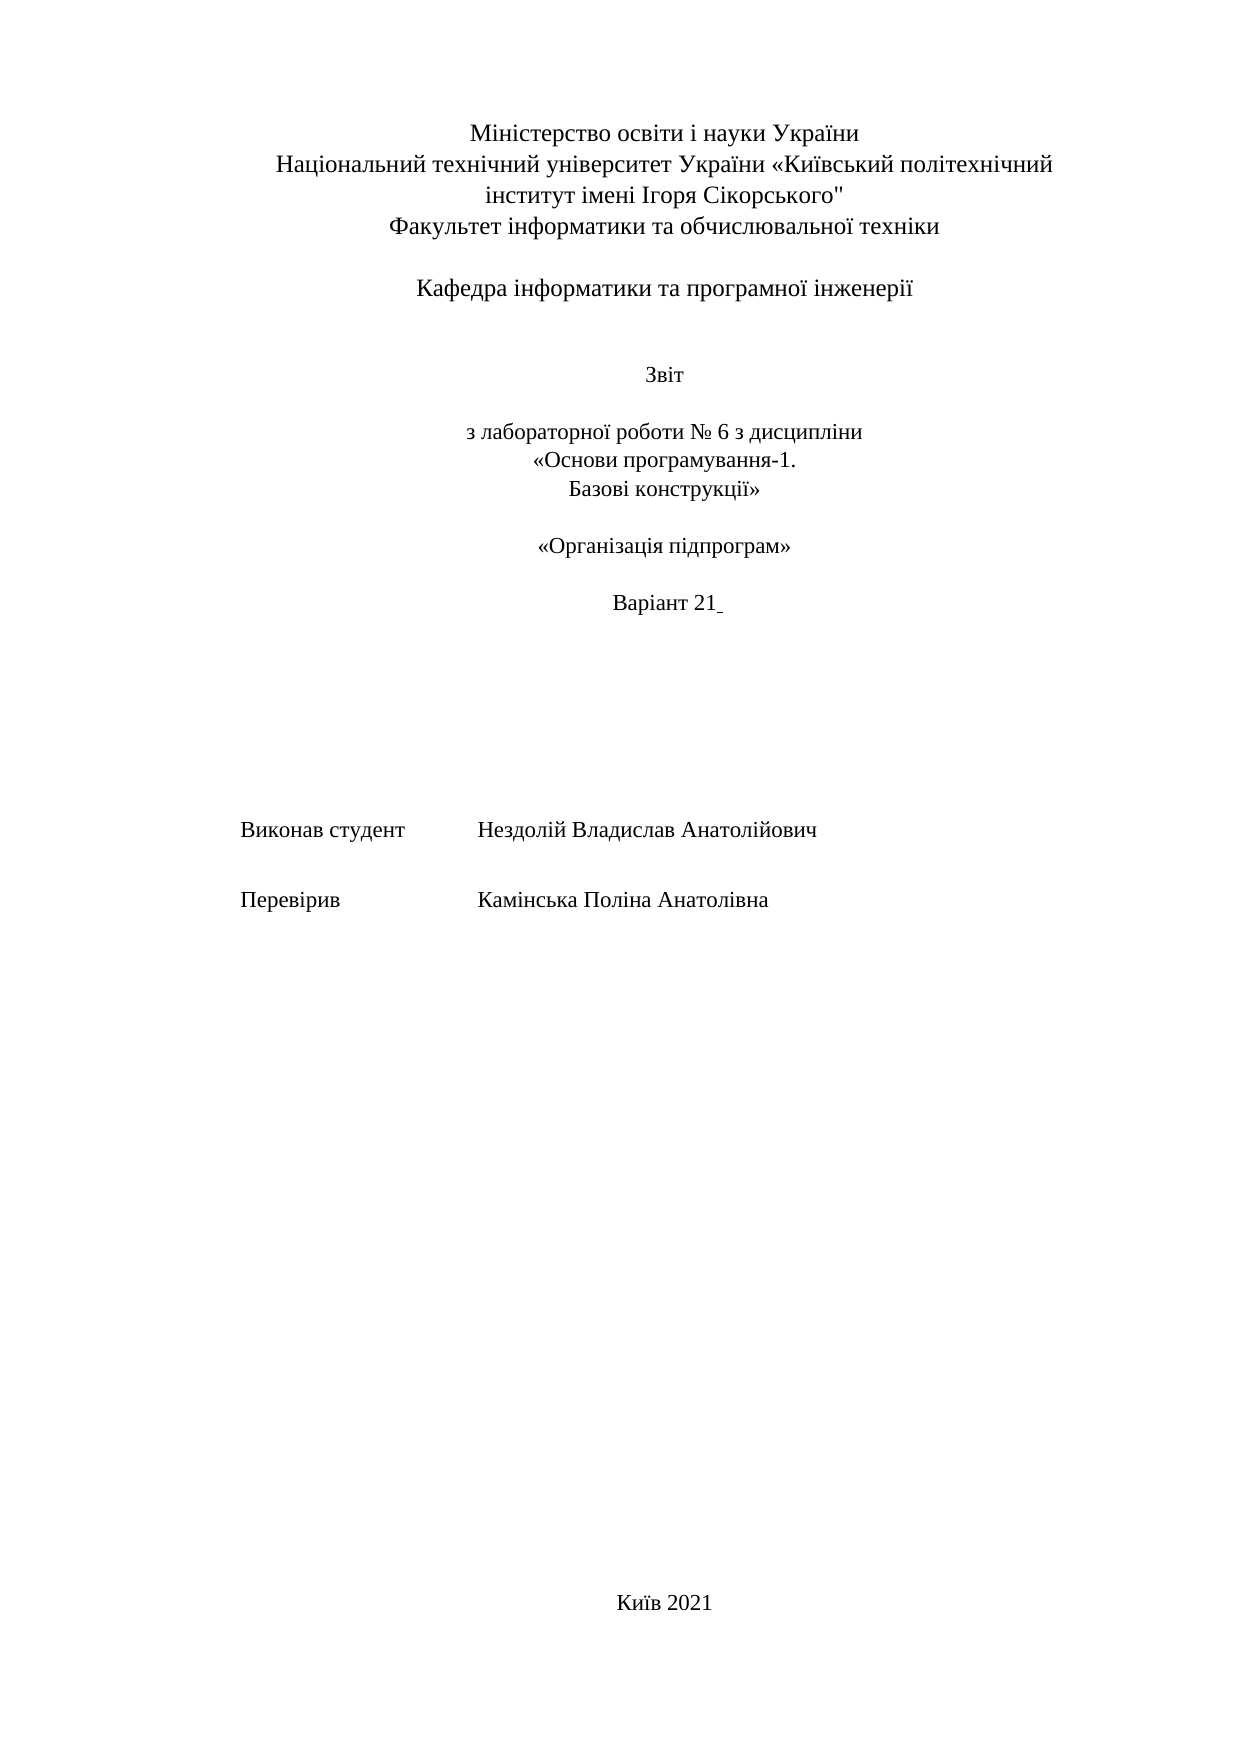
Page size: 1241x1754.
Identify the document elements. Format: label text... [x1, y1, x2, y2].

text «Основи програмування-1. [177, 447, 1152, 473]
text Базові конструкції» [177, 475, 1152, 501]
text інститут імені Ігоря Сікорського" [177, 180, 1152, 209]
text Національний технічний університет України «Київський політехнічний [177, 149, 1152, 178]
text з лабораторної роботи № 6 з дисципліни [177, 418, 1152, 444]
text Факультет інформатики та обчислювальної техніки [177, 211, 1152, 240]
text Кафедра інформатики та програмної інженерії [177, 273, 1152, 302]
text Виконав студент Нездолій Владислав Анатолійович [177, 816, 1152, 843]
text «Організація підпрограм» [177, 532, 1152, 558]
text Варіант 21 [177, 589, 1152, 615]
text Перевірив Камінська Поліна Анатолівна [177, 886, 1152, 912]
text Звіт [177, 361, 1152, 388]
text Київ 2021 [177, 1589, 1152, 1615]
text Міністерство освіти і науки України [177, 118, 1152, 147]
